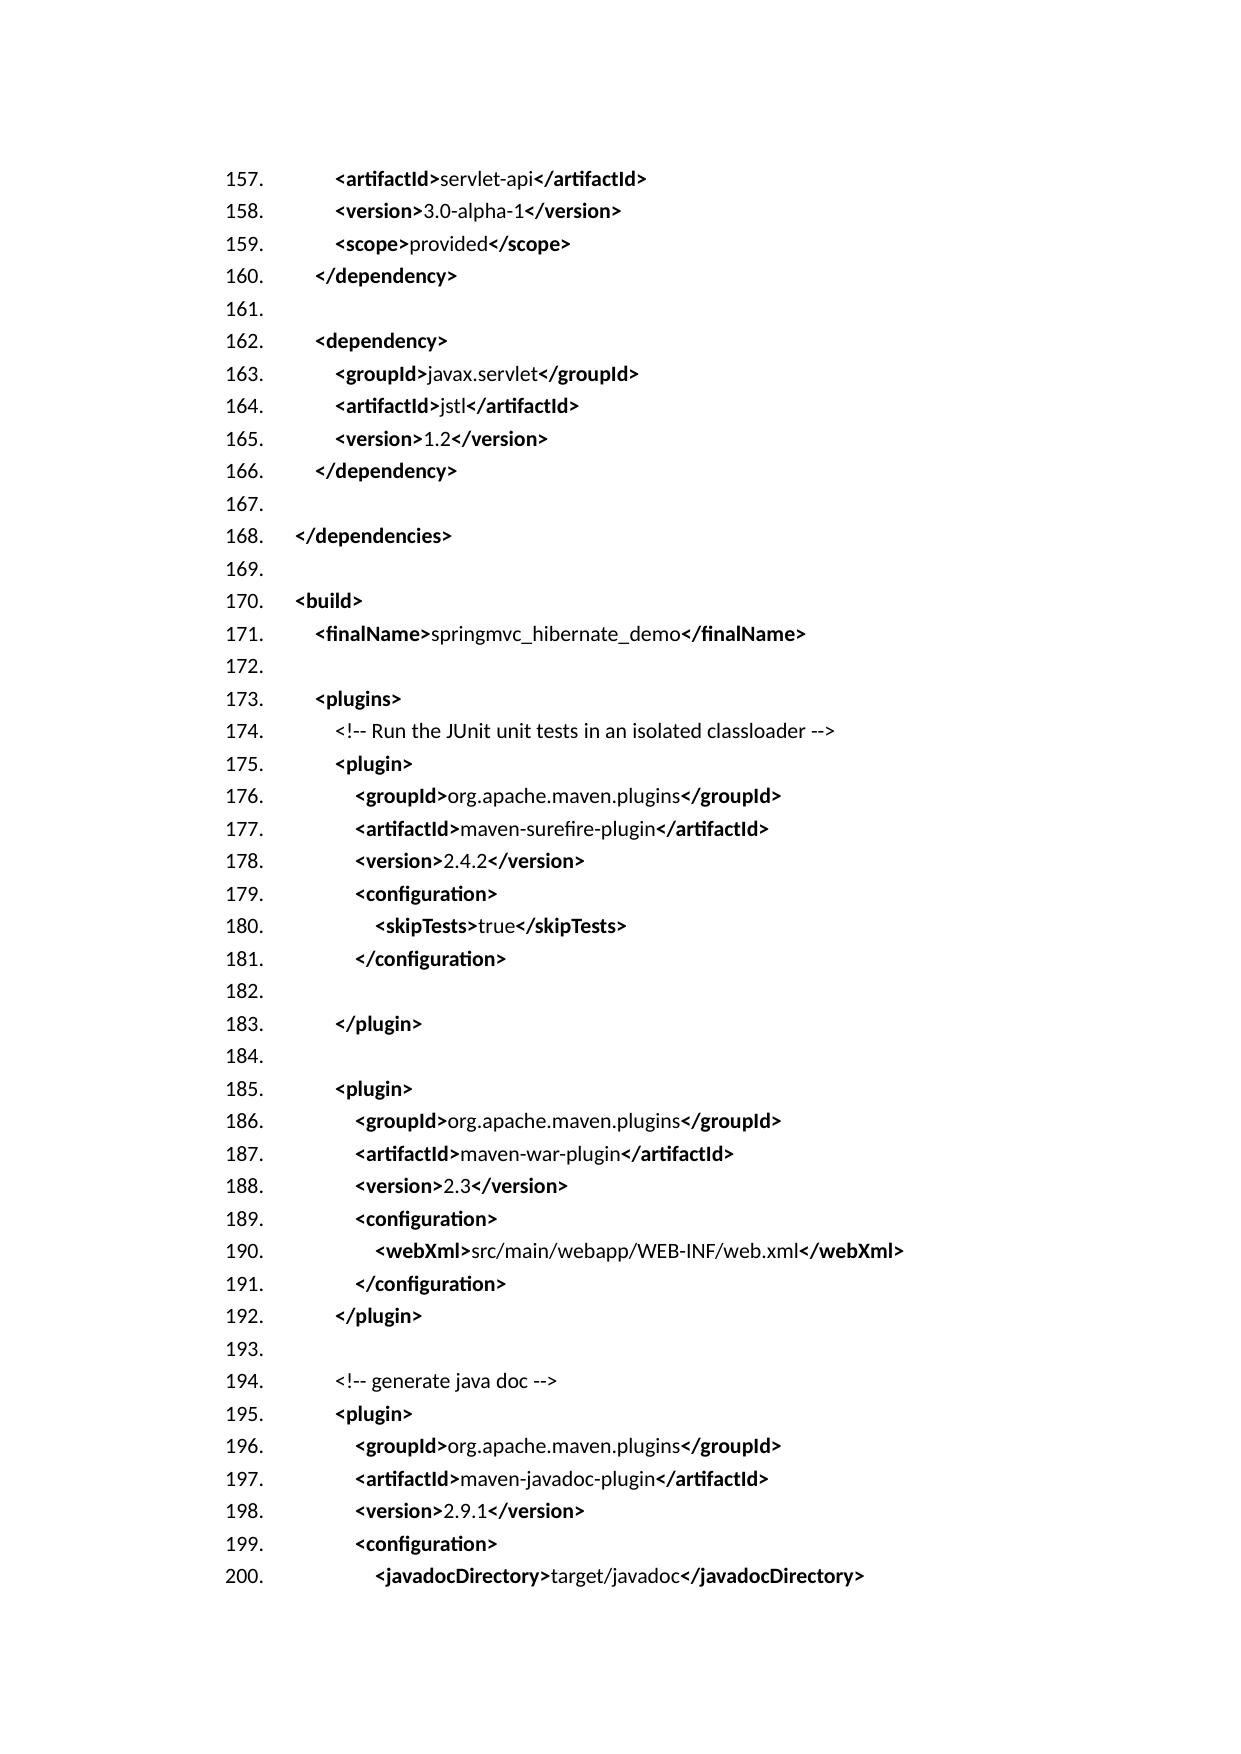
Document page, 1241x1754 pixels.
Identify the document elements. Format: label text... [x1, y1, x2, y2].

list </dependency> [225, 454, 1053, 487]
list <plugins> [225, 682, 1053, 714]
list <groupId>org.apache.maven.plugins</groupId> [225, 1429, 1053, 1462]
list <dependency> [225, 324, 1053, 357]
list <webXml>src/main/webapp/WEB-INF/web.xml</webXml> [225, 1234, 1053, 1267]
list <artifactId>maven-javadoc-plugin</artifactId> [225, 1462, 1053, 1494]
list <version>2.9.1</version> [225, 1494, 1053, 1527]
list <version>2.4.2</version> [225, 844, 1053, 877]
list <artifactId>maven-surefire-plugin</artifactId> [225, 812, 1053, 844]
list <version>3.0-alpha-1</version> [225, 194, 1053, 227]
list <scope>provided</scope> [225, 227, 1053, 259]
list <configuration> [225, 877, 1053, 909]
list <build> [225, 584, 1053, 617]
list </plugin> [225, 1007, 1053, 1039]
list <version>2.3</version> [225, 1169, 1053, 1202]
list </plugin> [225, 1299, 1053, 1332]
list <groupId>javax.servlet</groupId> [225, 357, 1053, 389]
list <groupId>org.apache.maven.plugins</groupId> [225, 1104, 1053, 1137]
list <!-- Run the JUnit unit tests in an isolated classloader --> [225, 714, 1053, 747]
list <skipTests>true</skipTests> [225, 909, 1053, 942]
list <artifactId>jstl</artifactId> [225, 389, 1053, 422]
list <javadocDirectory>target/javadoc</javadocDirectory> [225, 1559, 1053, 1592]
list </dependency> [225, 259, 1053, 292]
list <version>1.2</version> [225, 422, 1053, 454]
list <plugin> [225, 1072, 1053, 1104]
list <artifactId>maven-war-plugin</artifactId> [225, 1137, 1053, 1169]
list <configuration> [225, 1527, 1053, 1559]
list </configuration> [225, 1267, 1053, 1299]
list <plugin> [225, 1397, 1053, 1429]
list <finalName>springmvc_hibernate_demo</finalName> [225, 617, 1053, 649]
list </dependencies> [225, 519, 1053, 552]
list <!-- generate java doc --> [225, 1364, 1053, 1397]
list <configuration> [225, 1202, 1053, 1234]
list </configuration> [225, 942, 1053, 974]
list <groupId>org.apache.maven.plugins</groupId> [225, 779, 1053, 812]
list <plugin> [225, 747, 1053, 779]
list <artifactId>servlet-api</artifactId> [225, 162, 1053, 194]
